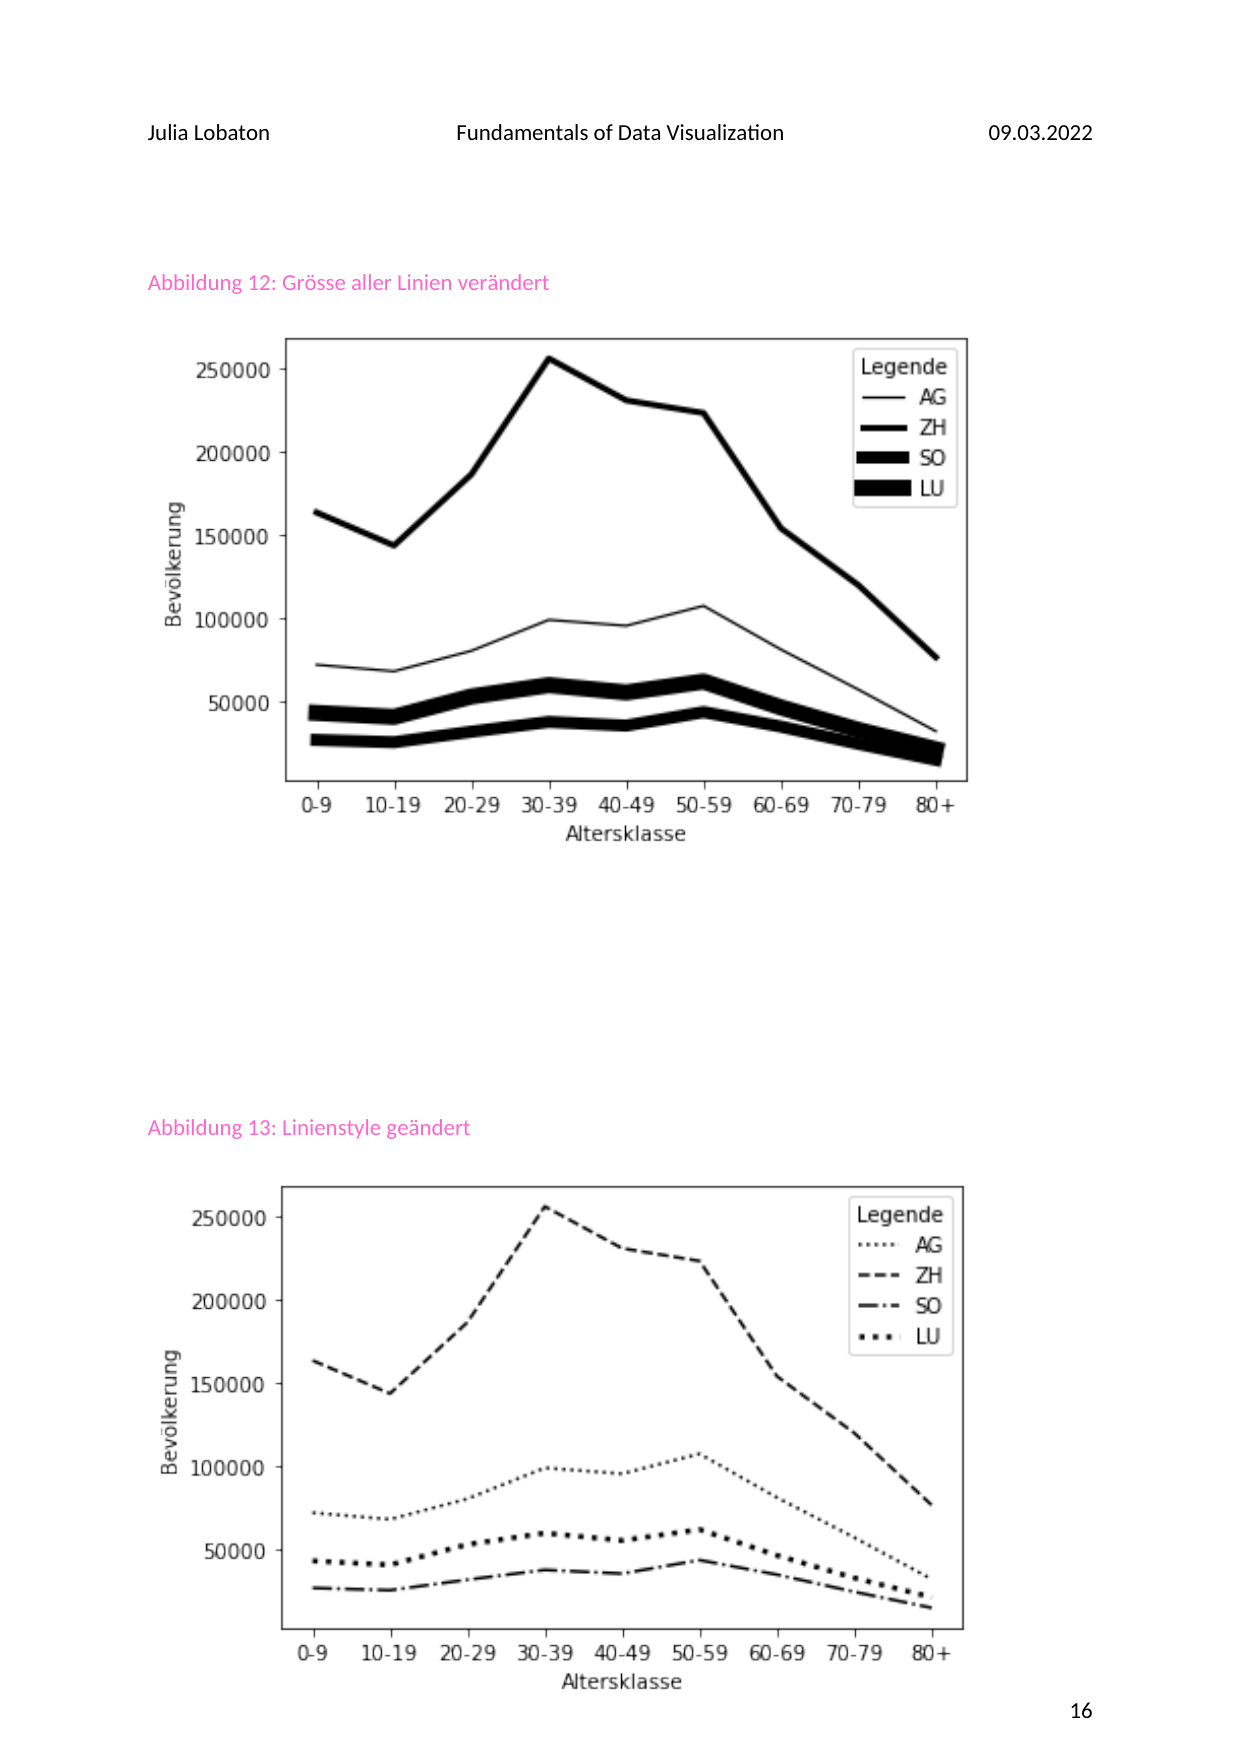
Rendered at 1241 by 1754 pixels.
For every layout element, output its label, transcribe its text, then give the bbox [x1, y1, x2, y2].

picture [147, 1174, 977, 1706]
picture [151, 326, 981, 858]
text Abbildung 12: Grösse aller Linien verändert [148, 268, 1092, 296]
text Abbildung 13: Linienstyle geändert [148, 1113, 1092, 1141]
